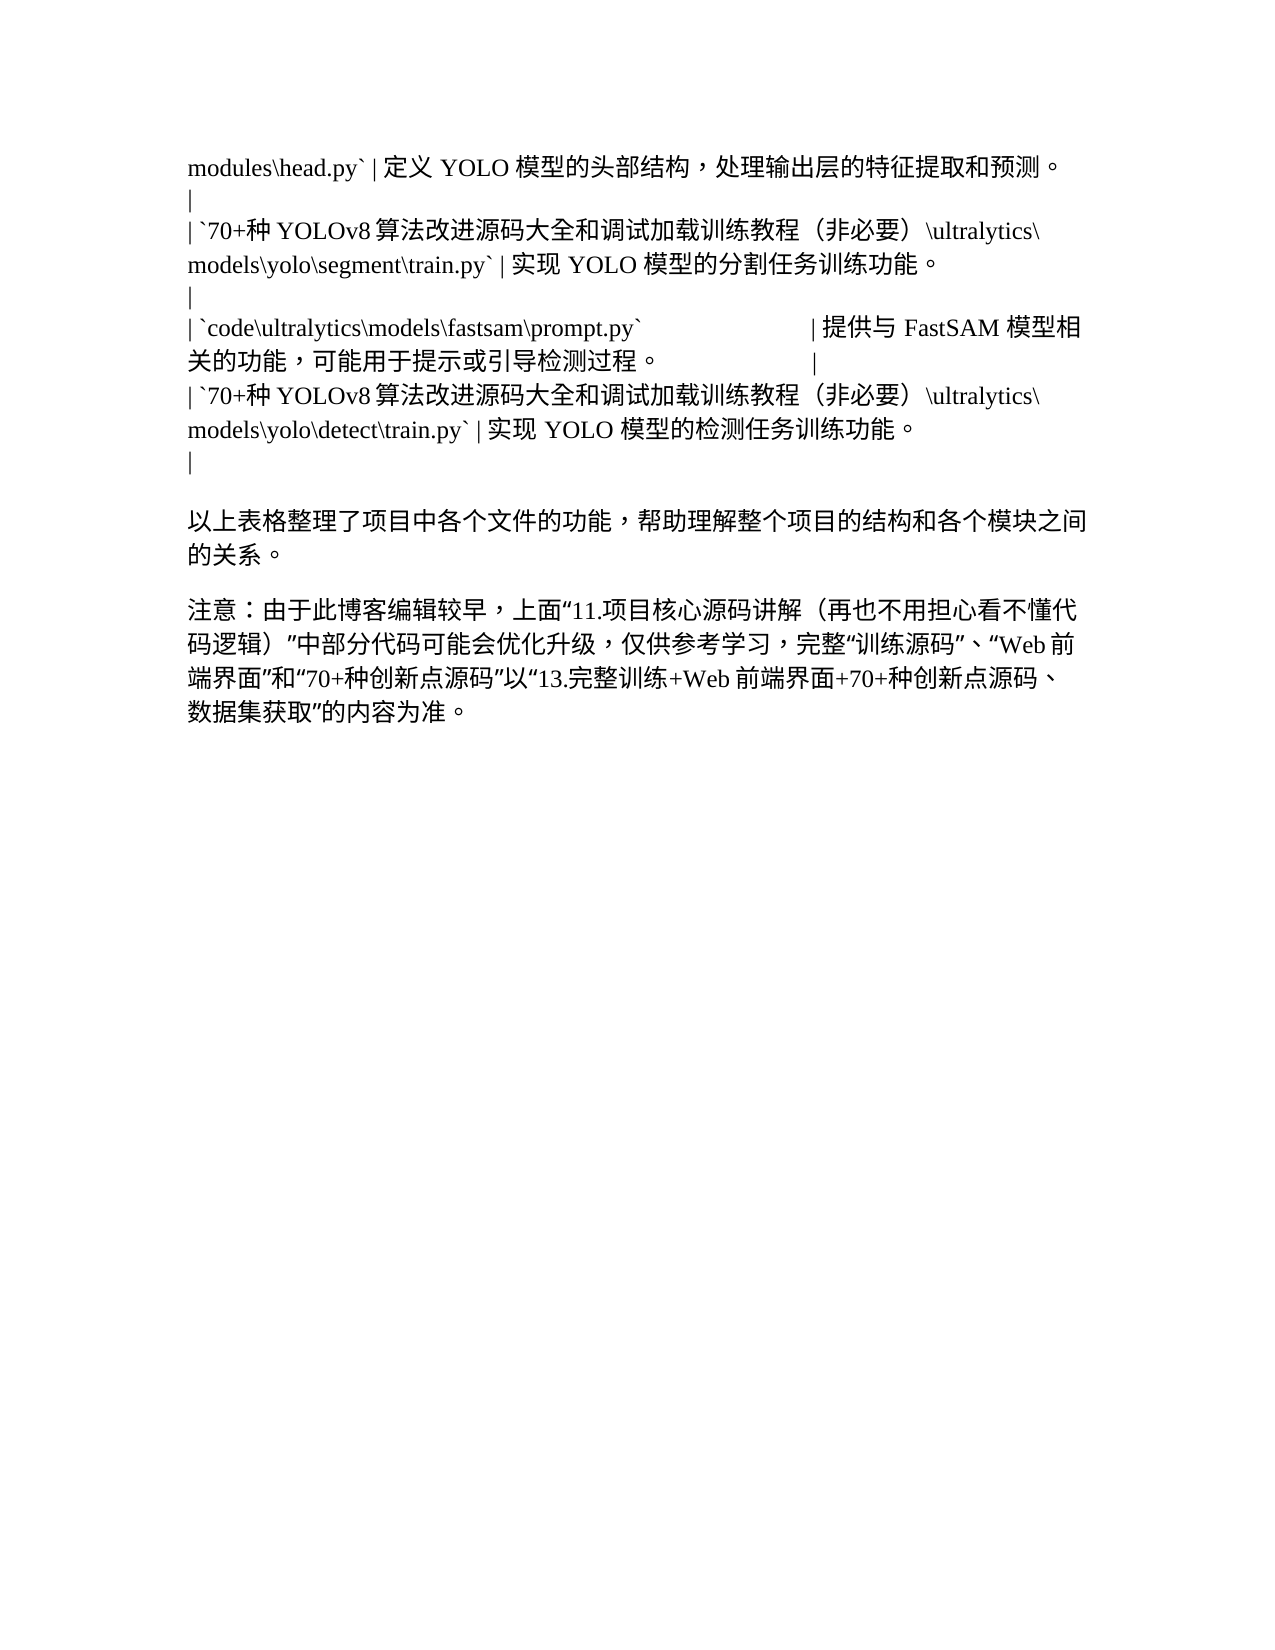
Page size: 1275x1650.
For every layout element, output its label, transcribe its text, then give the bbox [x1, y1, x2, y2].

text 注意：由于此博客编辑较早，上面“11.项目核心源码讲解（再也不用担心看不懂代码逻辑）”中部分代码可能会优化升级，仅供参考学习，完整“训练源码”、“Web前端界面”和“70+种创新点源码”以“13.完整训练+Web前端界面+70+种创新点源码、数据集获取”的内容为准。 [187, 592, 1087, 729]
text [187, 150, 1087, 572]
